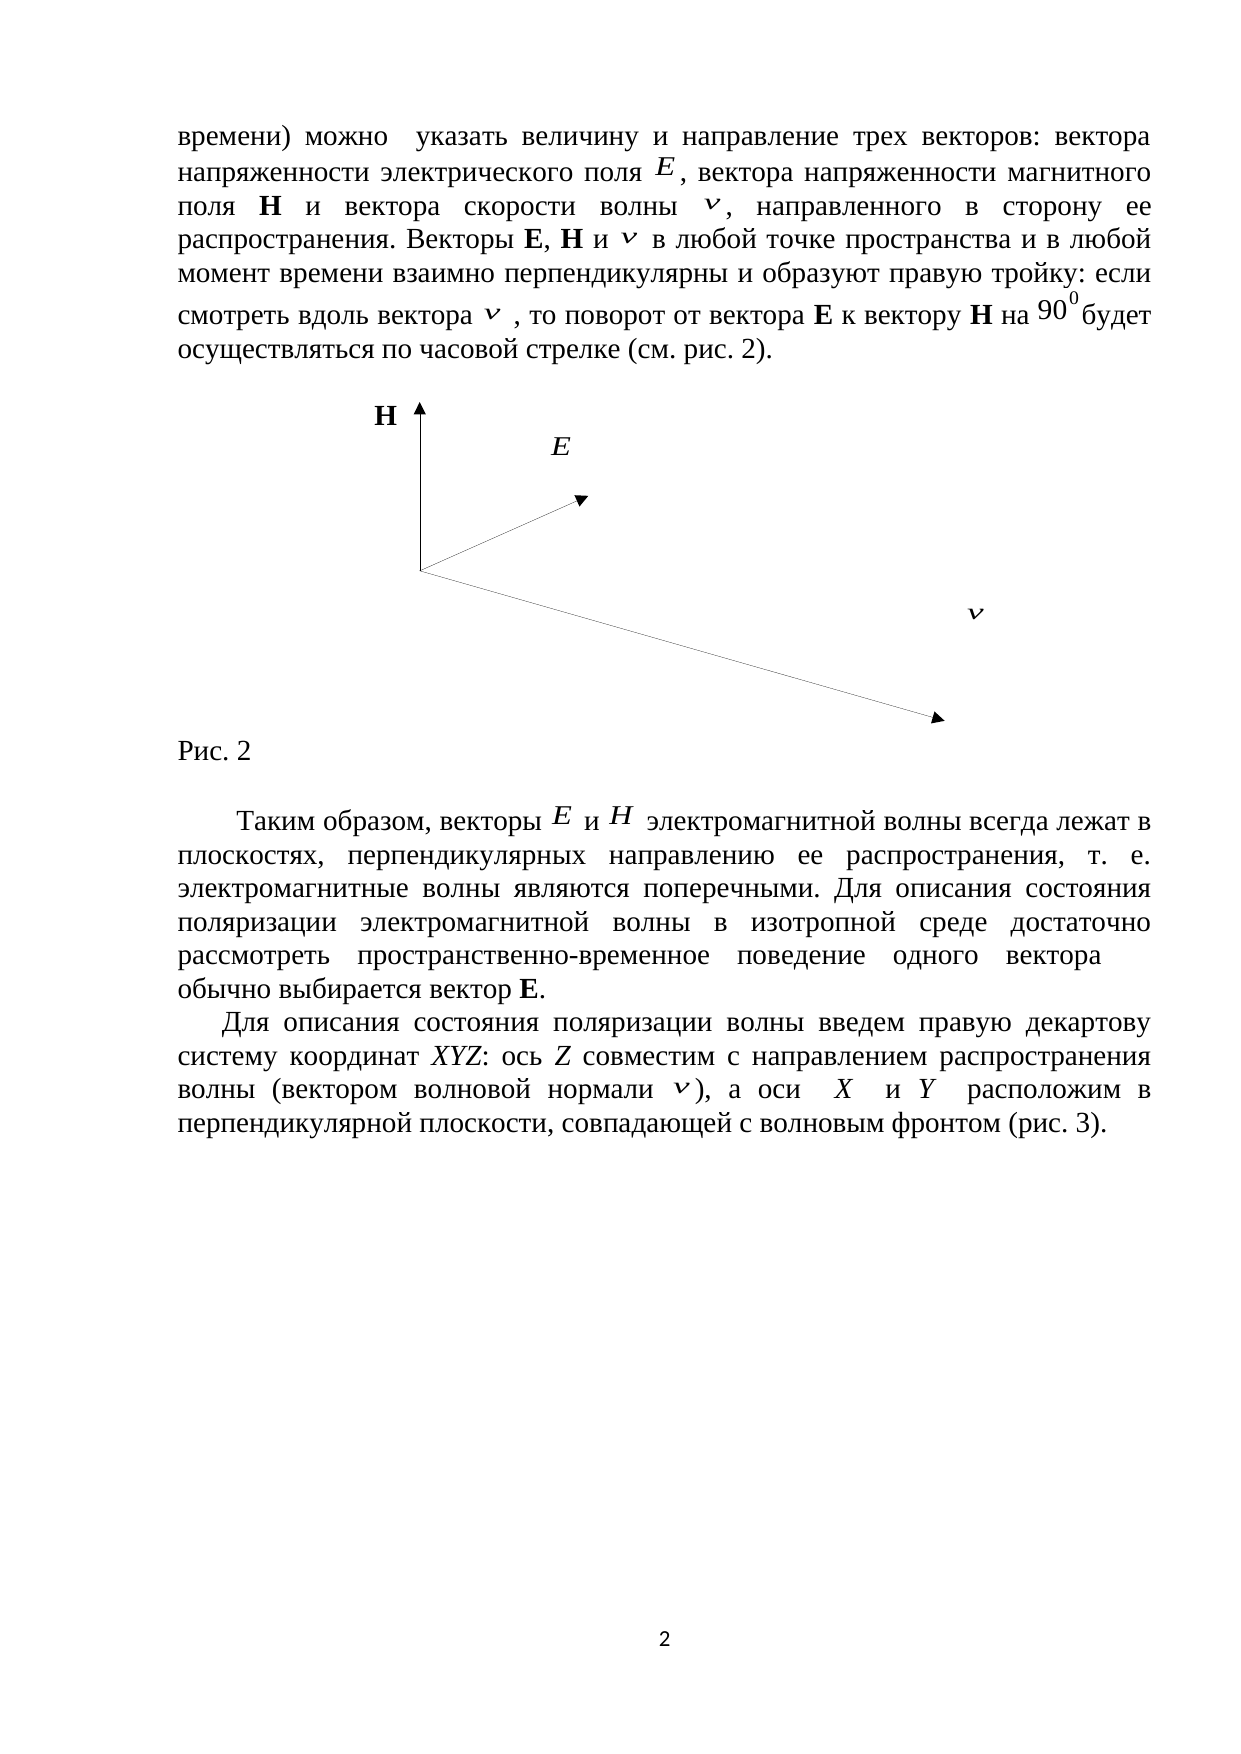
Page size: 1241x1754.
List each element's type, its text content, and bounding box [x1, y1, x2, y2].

text H [177, 398, 1152, 432]
text Рис. 2 [177, 733, 1152, 767]
text Таким образом, векторы и электромагнитной волны всегда лежат в плоскостях, перпендикулярных направлению ее распространения, т. е. электромагнитные волны являются поперечными. Для описания состояния поляризации электромагнитной волны в изотропной среде достаточно рассмотреть пространственно-временное поведение одного вектора  обычно выбирается вектор E. [177, 801, 1152, 1004]
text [177, 118, 1152, 364]
text Для описания состояния поляризации волны введем правую декартову систему координат XYZ: ось Z совместим с направлением распространения волны (вектором волновой нормали ), а оси X и Y расположим в перпендикулярной плоскости, совпадающей с волновым фронтом (рис. 3). [177, 1004, 1152, 1139]
